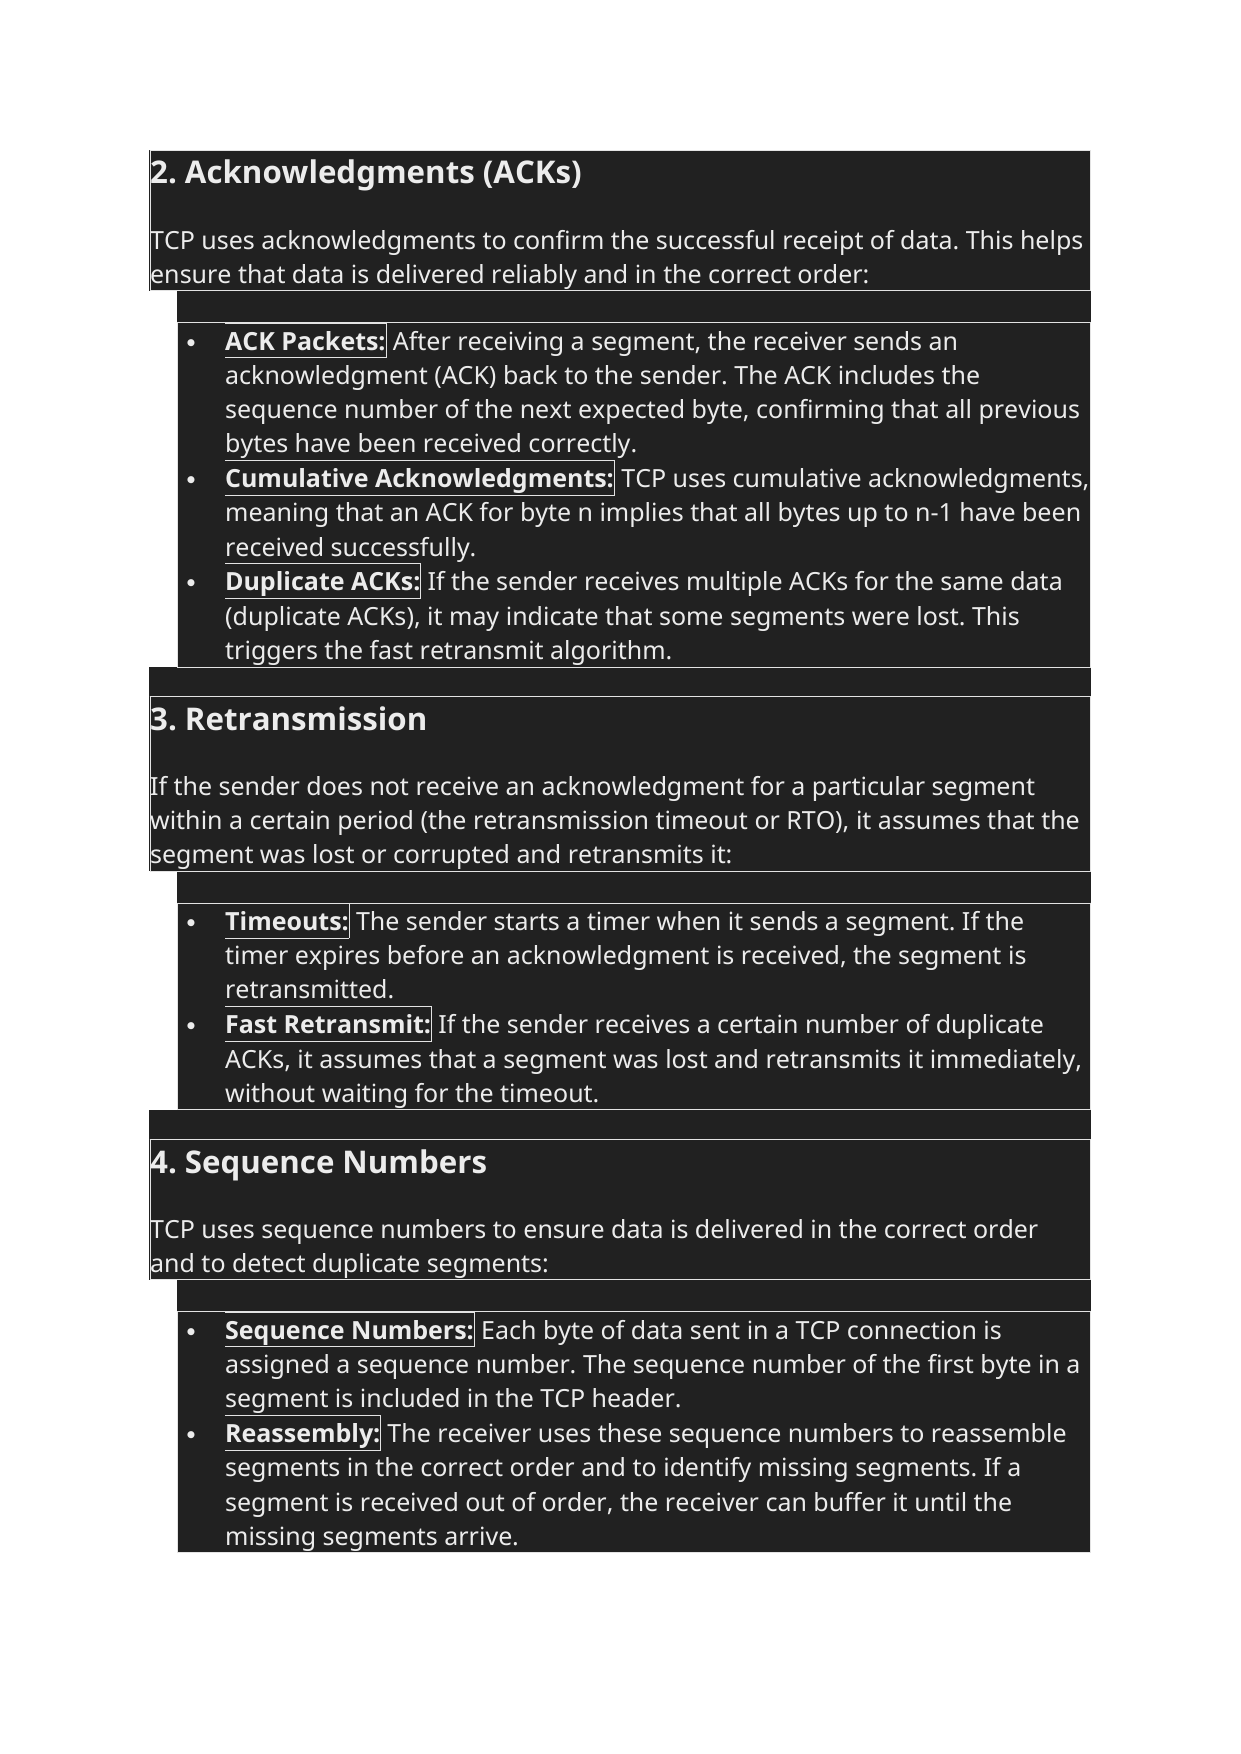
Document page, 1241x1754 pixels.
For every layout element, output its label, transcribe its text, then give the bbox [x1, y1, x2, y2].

text 3. Retransmission [151, 697, 1090, 739]
text TCP uses sequence numbers to ensure data is delivered in the correct order and to detect duplicate segments: [151, 1211, 1090, 1279]
list Fast Retransmit: If the sender receives a certain number of duplicate ACKs, it assumes that a segment was lost and retransmits it immediately, without waiting for the timeout. [178, 1006, 1090, 1109]
list ACK Packets: After receiving a segment, the receiver sends an acknowledgment (ACK) back to the sender. The ACK includes the sequence number of the next expected byte, confirming that all previous bytes have been received correctly. [178, 323, 1090, 459]
text If the sender does not receive an acknowledgment for a particular segment within a certain period (the retransmission timeout or RTO), it assumes that the segment was lost or corrupted and retransmits it: [151, 768, 1090, 871]
list Reassembly: The receiver uses these sequence numbers to reassemble segments in the correct order and to identify missing segments. If a segment is received out of order, the receiver can buffer it until the missing segments arrive. [178, 1414, 1090, 1552]
list Cumulative Acknowledgments: TCP uses cumulative acknowledgments, meaning that an ACK for byte n implies that all bytes up to n-1 have been received successfully. [178, 459, 1090, 563]
text 4. Sequence Numbers [151, 1140, 1090, 1182]
text TCP uses acknowledgments to confirm the successful receipt of data. This helps ensure that data is delivered reliably and in the correct order: [151, 222, 1090, 290]
list Timeouts: The sender starts a timer when it sends a segment. If the timer expires before an acknowledgment is received, the segment is retransmitted. [178, 904, 1090, 1006]
text 2. Acknowledgments (ACKs) [151, 151, 1090, 193]
list Sequence Numbers: Each byte of data sent in a TCP connection is assigned a sequence number. The sequence number of the first byte in a segment is included in the TCP header. [178, 1312, 1090, 1414]
list Duplicate ACKs: If the sender receives multiple ACKs for the same data (duplicate ACKs), it may indicate that some segments were lost. This triggers the fast retransmit algorithm. [178, 563, 1090, 667]
